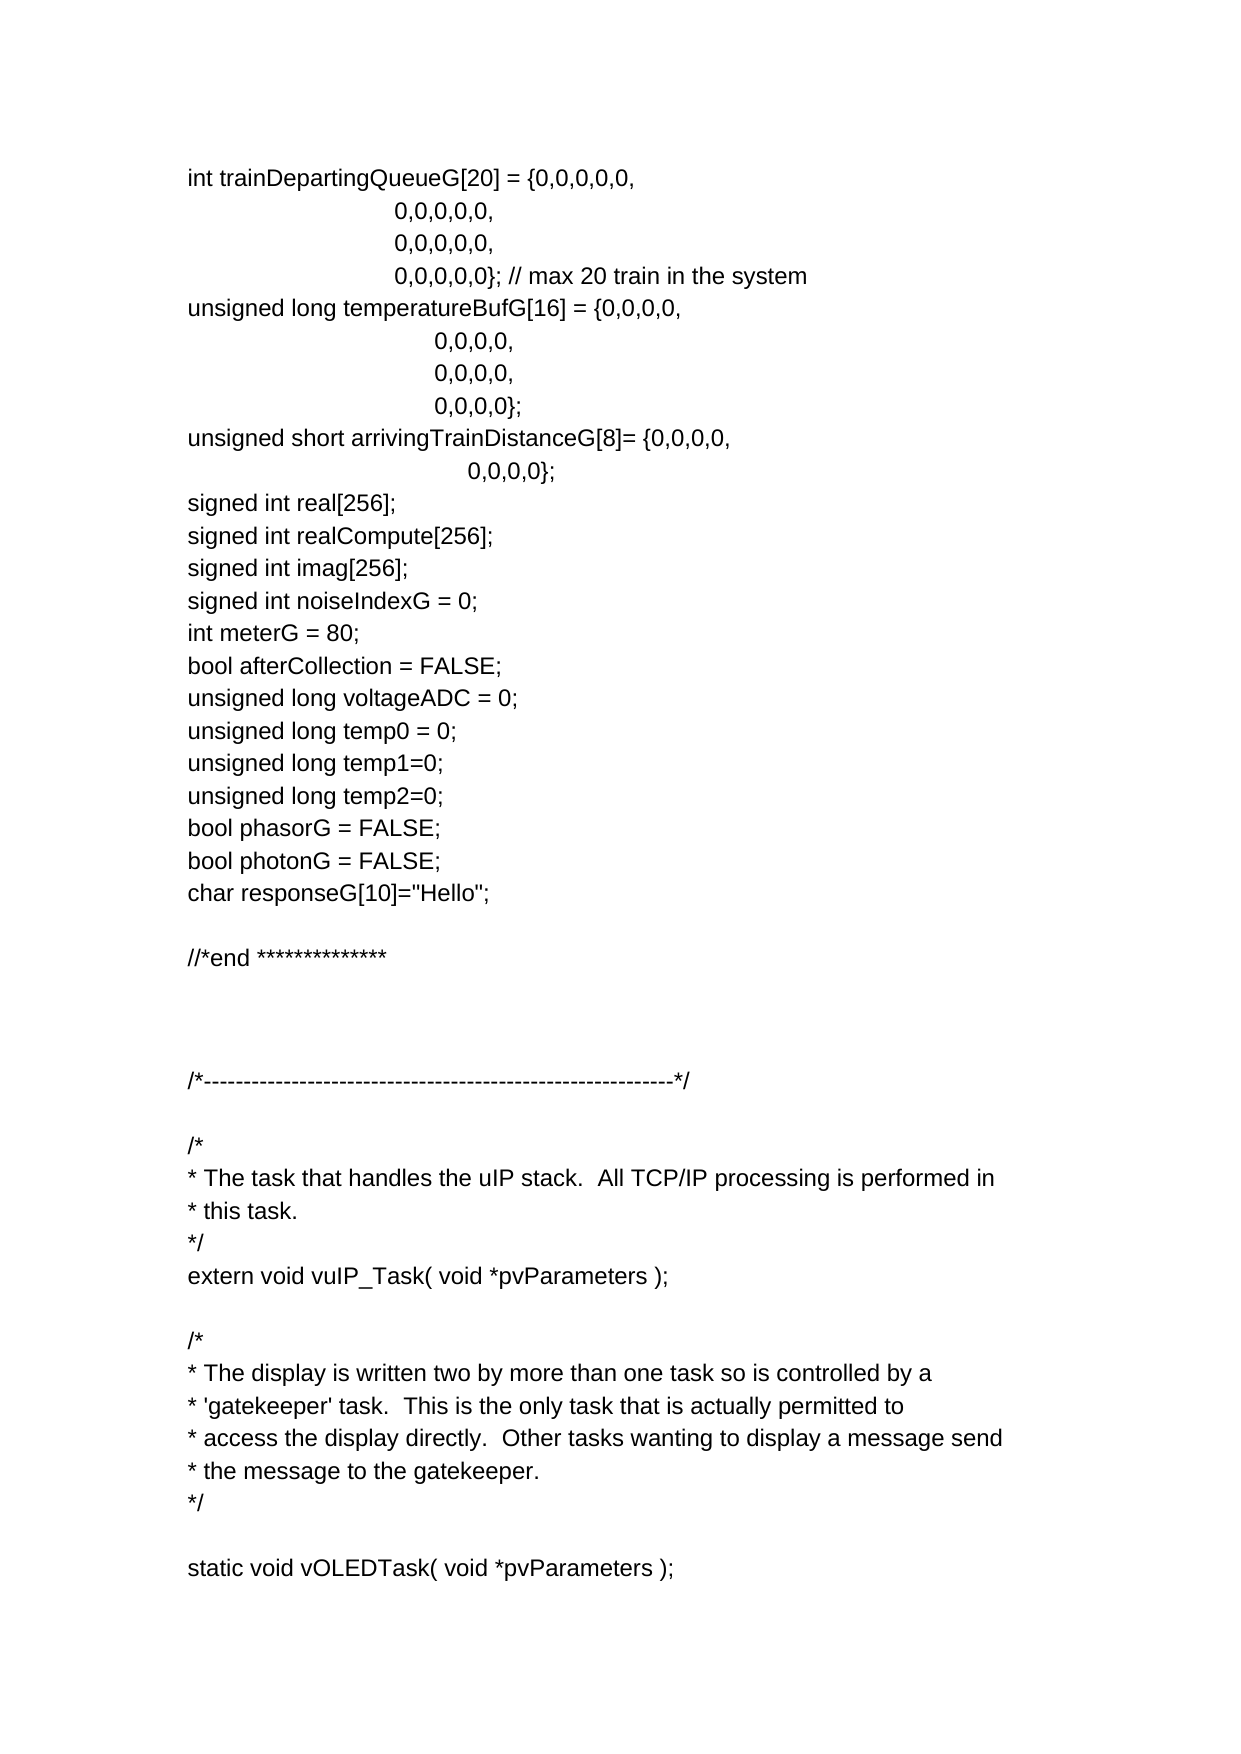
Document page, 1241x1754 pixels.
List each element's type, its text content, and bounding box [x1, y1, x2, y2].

text 0,0,0,0, [187, 357, 1053, 389]
text static void vOLEDTask( void *pvParameters ); [187, 1552, 1053, 1584]
text 0,0,0,0}; [187, 454, 1053, 487]
text 0,0,0,0,0, [187, 227, 1053, 259]
text unsigned long temperatureBufG[16] = {0,0,0,0, [187, 292, 1053, 324]
text signed int imag[256]; [187, 552, 1053, 584]
text * The task that handles the uIP stack. All TCP/IP processing is performed in [187, 1162, 1053, 1194]
text 0,0,0,0,0}; // max 20 train in the system [187, 259, 1053, 292]
text unsigned long temp2=0; [187, 779, 1053, 812]
text char responseG[10]="Hello"; [187, 877, 1053, 909]
text 0,0,0,0, [187, 324, 1053, 357]
text * 'gatekeeper' task. This is the only task that is actually permitted to [187, 1389, 1053, 1422]
text extern void vuIP_Task( void *pvParameters ); [187, 1259, 1053, 1292]
text */ [187, 1227, 1053, 1259]
text bool afterCollection = FALSE; [187, 649, 1053, 682]
text signed int noiseIndexG = 0; [187, 584, 1053, 617]
text unsigned short arrivingTrainDistanceG[8]= {0,0,0,0, [187, 422, 1053, 454]
text 0,0,0,0,0, [187, 194, 1053, 227]
text signed int realCompute[256]; [187, 519, 1053, 552]
text int trainDepartingQueueG[20] = {0,0,0,0,0, [187, 162, 1053, 194]
text unsigned long temp0 = 0; [187, 714, 1053, 747]
text //*end ************** [187, 942, 1053, 974]
text bool photonG = FALSE; [187, 844, 1053, 877]
text /* [187, 1129, 1053, 1162]
text * The display is written two by more than one task so is controlled by a [187, 1357, 1053, 1389]
text * this task. [187, 1194, 1053, 1227]
text * the message to the gatekeeper. [187, 1454, 1053, 1487]
text unsigned long voltageADC = 0; [187, 682, 1053, 714]
text signed int real[256]; [187, 487, 1053, 519]
text */ [187, 1487, 1053, 1519]
text unsigned long temp1=0; [187, 747, 1053, 779]
text bool phasorG = FALSE; [187, 812, 1053, 844]
text 0,0,0,0}; [187, 389, 1053, 422]
text /* [187, 1324, 1053, 1357]
text /*-----------------------------------------------------------*/ [187, 1064, 1053, 1097]
text * access the display directly. Other tasks wanting to display a message send [187, 1422, 1053, 1454]
text int meterG = 80; [187, 617, 1053, 649]
